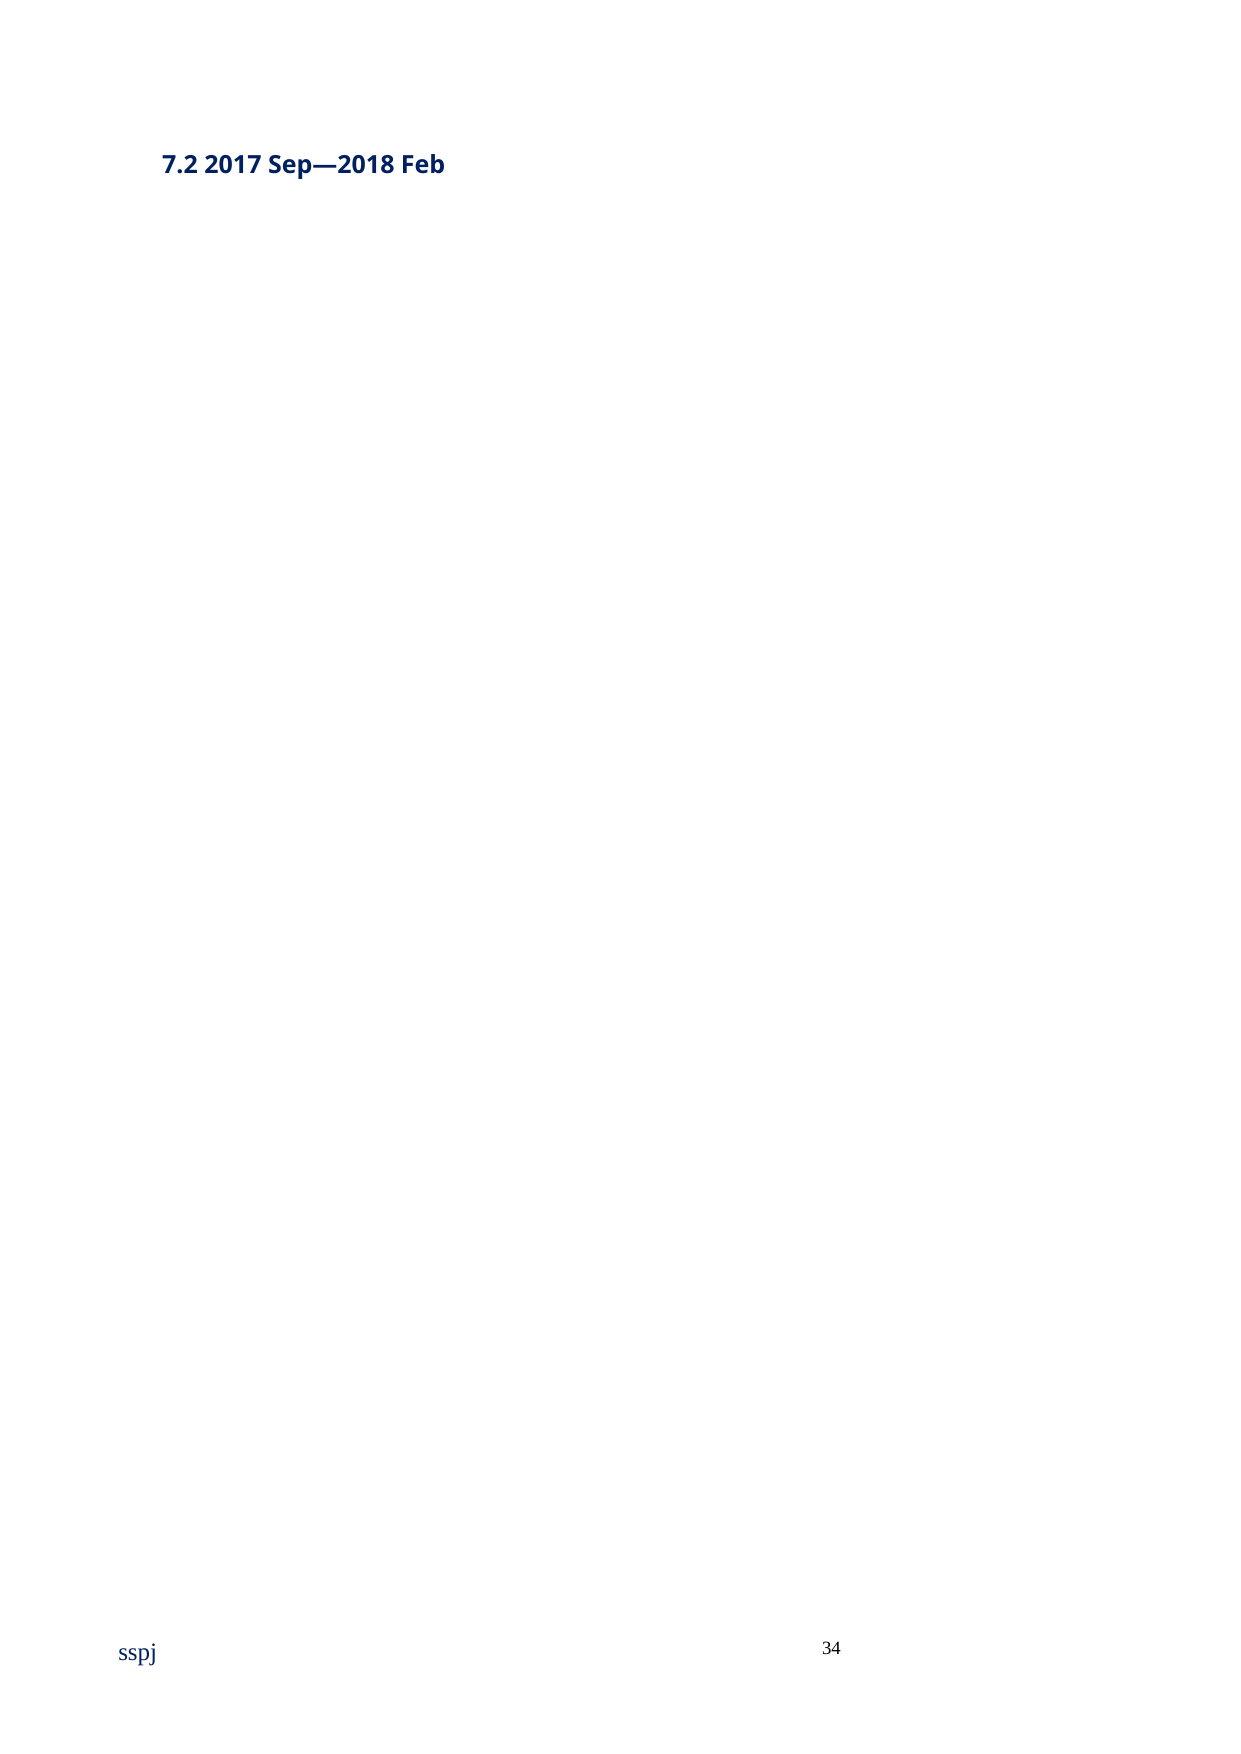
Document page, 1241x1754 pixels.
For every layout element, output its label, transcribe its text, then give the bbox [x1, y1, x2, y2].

list 7.2 2017 Sep—2018 Feb [118, 147, 1122, 181]
